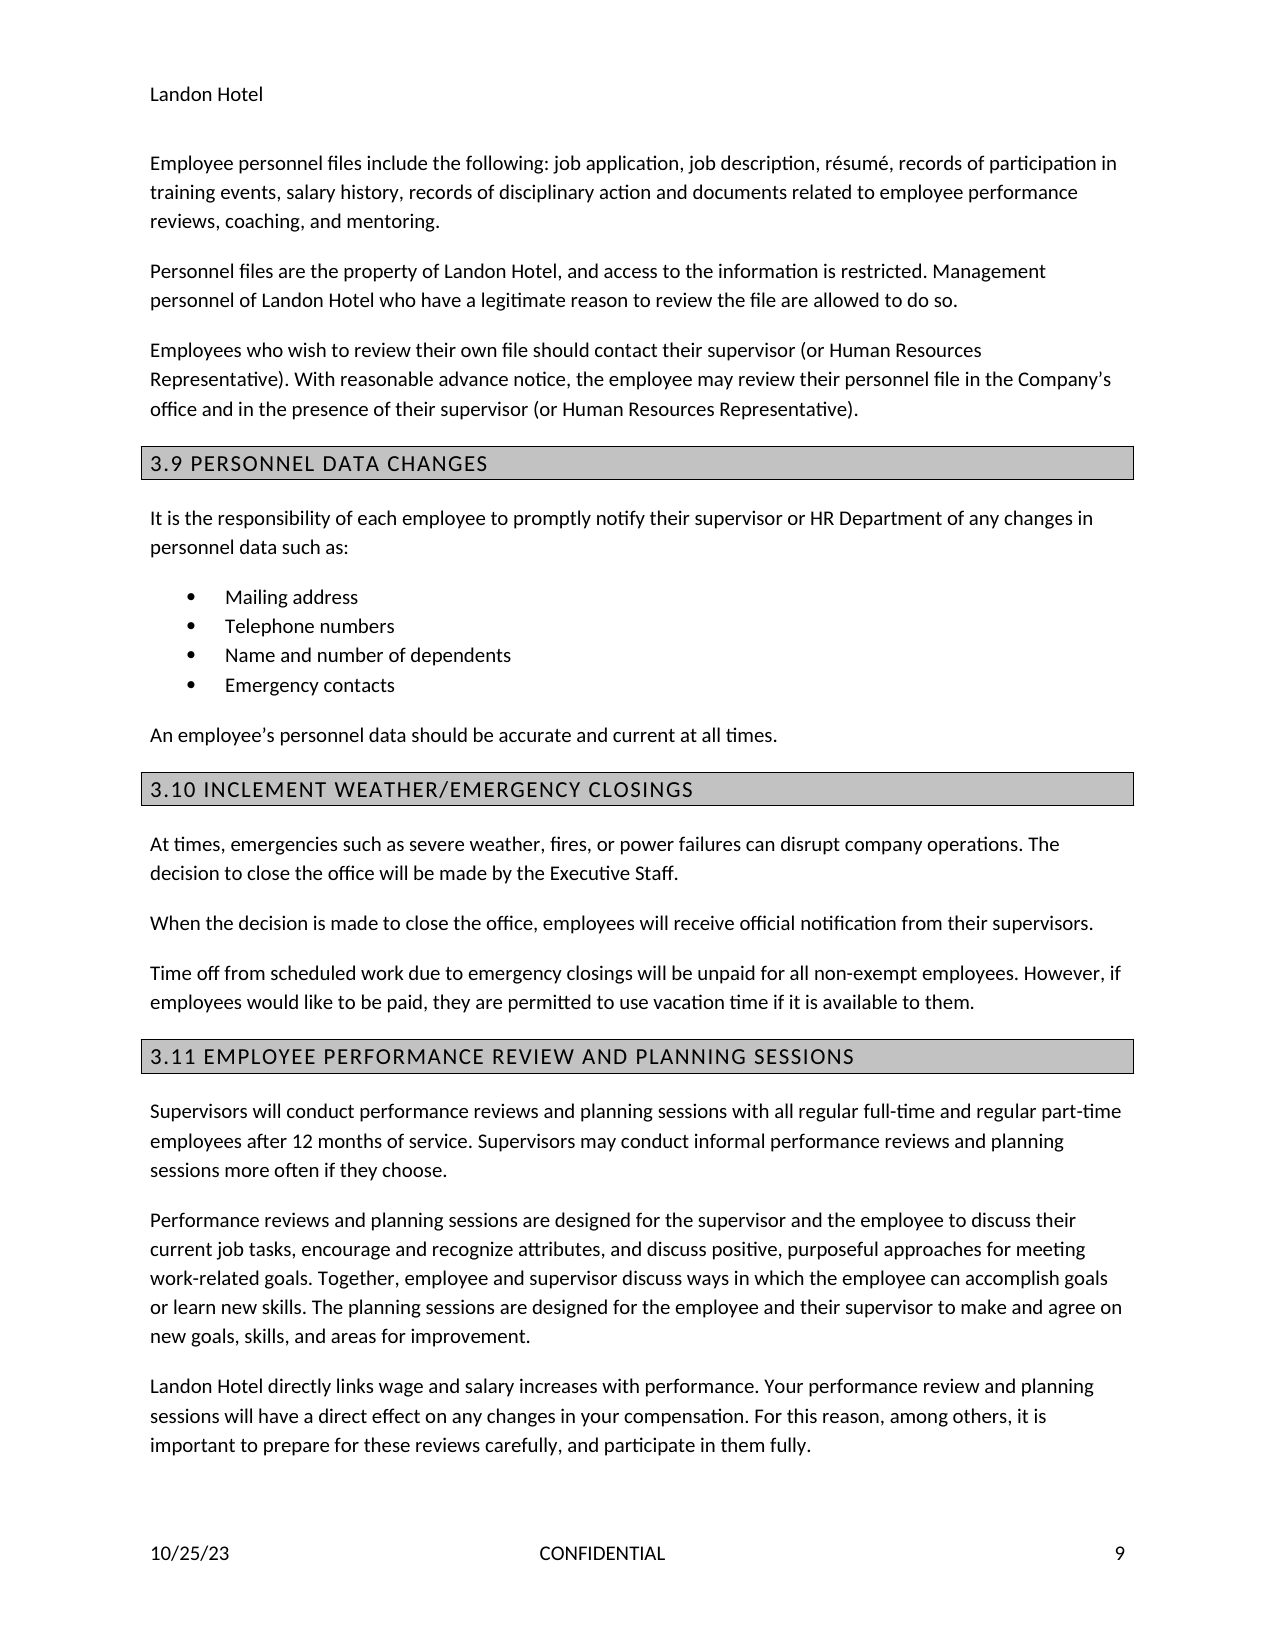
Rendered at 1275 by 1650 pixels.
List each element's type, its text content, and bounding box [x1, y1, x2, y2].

list Name and number of dependents [187, 643, 1125, 668]
text At times, emergencies such as severe weather, fires, or power failures can disrupt company operations. The decision to close the office will be made by the Executive Staff. [150, 831, 1125, 886]
text Employees who wish to review their own file should contact their supervisor (or Human Resources Representative). With reasonable advance notice, the employee may review their personnel file in the Company’s office and in the presence of their supervisor (or Human Resources Representative). [150, 337, 1125, 421]
text Employee personnel files include the following: job application, job description, résumé, records of participation in training events, salary history, records of disciplinary action and documents related to employee performance reviews, coaching, and mentoring. [150, 150, 1125, 234]
text Personnel files are the property of Landon Hotel, and access to the information is restricted. Management personnel of Landon Hotel who have a legitimate reason to review the file are allowed to do so. [150, 258, 1125, 313]
text An employee’s personnel data should be accurate and current at all times. [150, 722, 1125, 747]
text When the decision is made to close the office, employees will receive official notification from their supervisors. [150, 910, 1125, 936]
text Performance reviews and planning sessions are designed for the supervisor and the employee to discuss their current job tasks, encourage and recognize attributes, and discuss positive, purposeful approaches for meeting work-related goals. Together, employee and supervisor discuss ways in which the employee can accomplish goals or learn new skills. The planning sessions are designed for the employee and their supervisor to make and agree on new goals, skills, and areas for improvement. [150, 1207, 1125, 1349]
subtitle 3.9 PERSONNEL DATA CHANGES [142, 447, 1133, 479]
list Mailing address [187, 584, 1125, 610]
subtitle 3.11 EMPLOYEE PERFORMANCE REVIEW AND PLANNING SESSIONS [142, 1040, 1133, 1073]
text Time off from scheduled work due to emergency closings will be unpaid for all non-exempt employees. However, if employees would like to be paid, they are permitted to use vacation time if it is available to them. [150, 960, 1125, 1015]
subtitle 3.10 INCLEMENT WEATHER/EMERGENCY CLOSINGS [142, 773, 1133, 805]
text Supervisors will conduct performance reviews and planning sessions with all regular full-time and regular part-time employees after 12 months of service. Supervisors may conduct informal performance reviews and planning sessions more often if they choose. [150, 1099, 1125, 1182]
list Emergency contacts [187, 672, 1125, 697]
text Landon Hotel directly links wage and salary increases with performance. Your performance review and planning sessions will have a direct effect on any changes in your compensation. For this reason, among others, it is important to prepare for these reviews carefully, and participate in them fully. [150, 1374, 1125, 1457]
text It is the responsibility of each employee to promptly notify their supervisor or HR Department of any changes in personnel data such as: [150, 505, 1125, 560]
list Telephone numbers [187, 613, 1125, 639]
